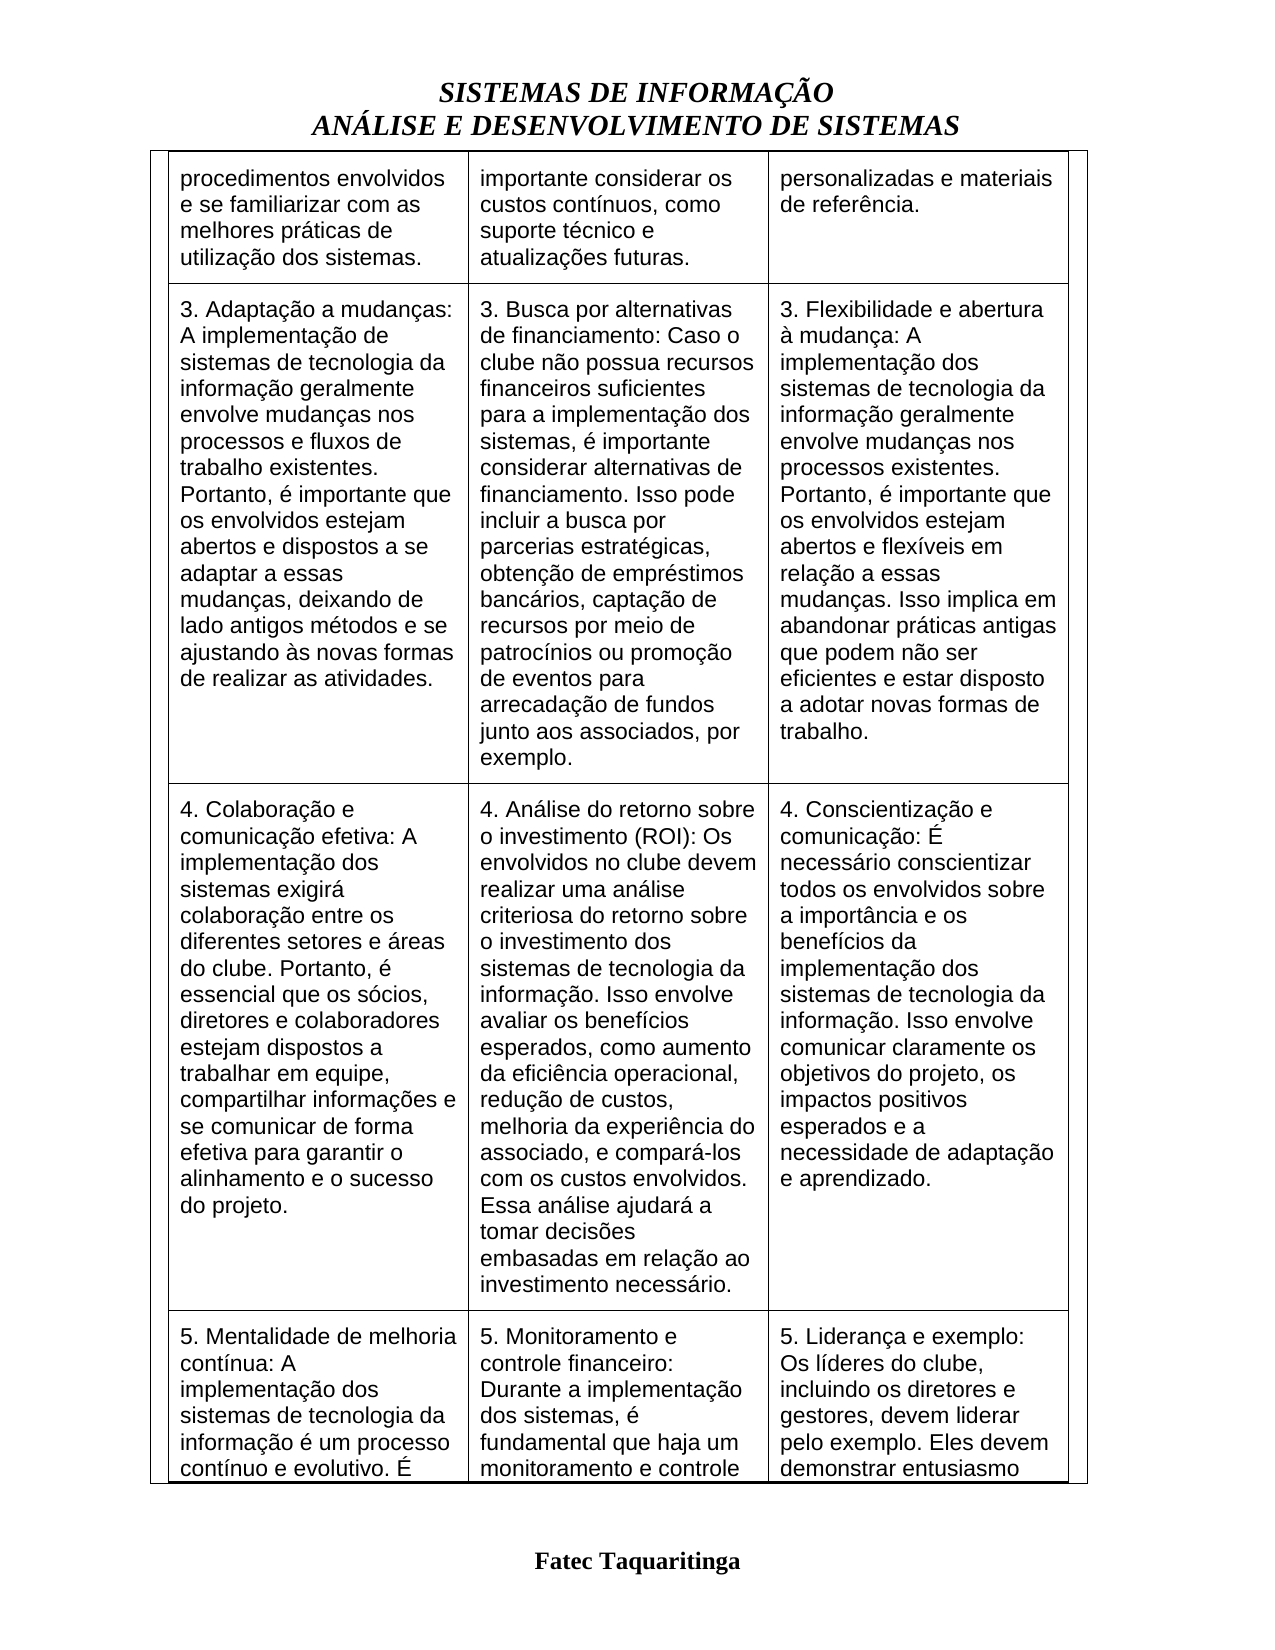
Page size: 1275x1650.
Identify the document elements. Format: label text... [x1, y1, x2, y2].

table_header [769, 1311, 1068, 1481]
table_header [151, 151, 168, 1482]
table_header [169, 1311, 468, 1481]
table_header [469, 1311, 768, 1481]
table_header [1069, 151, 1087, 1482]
